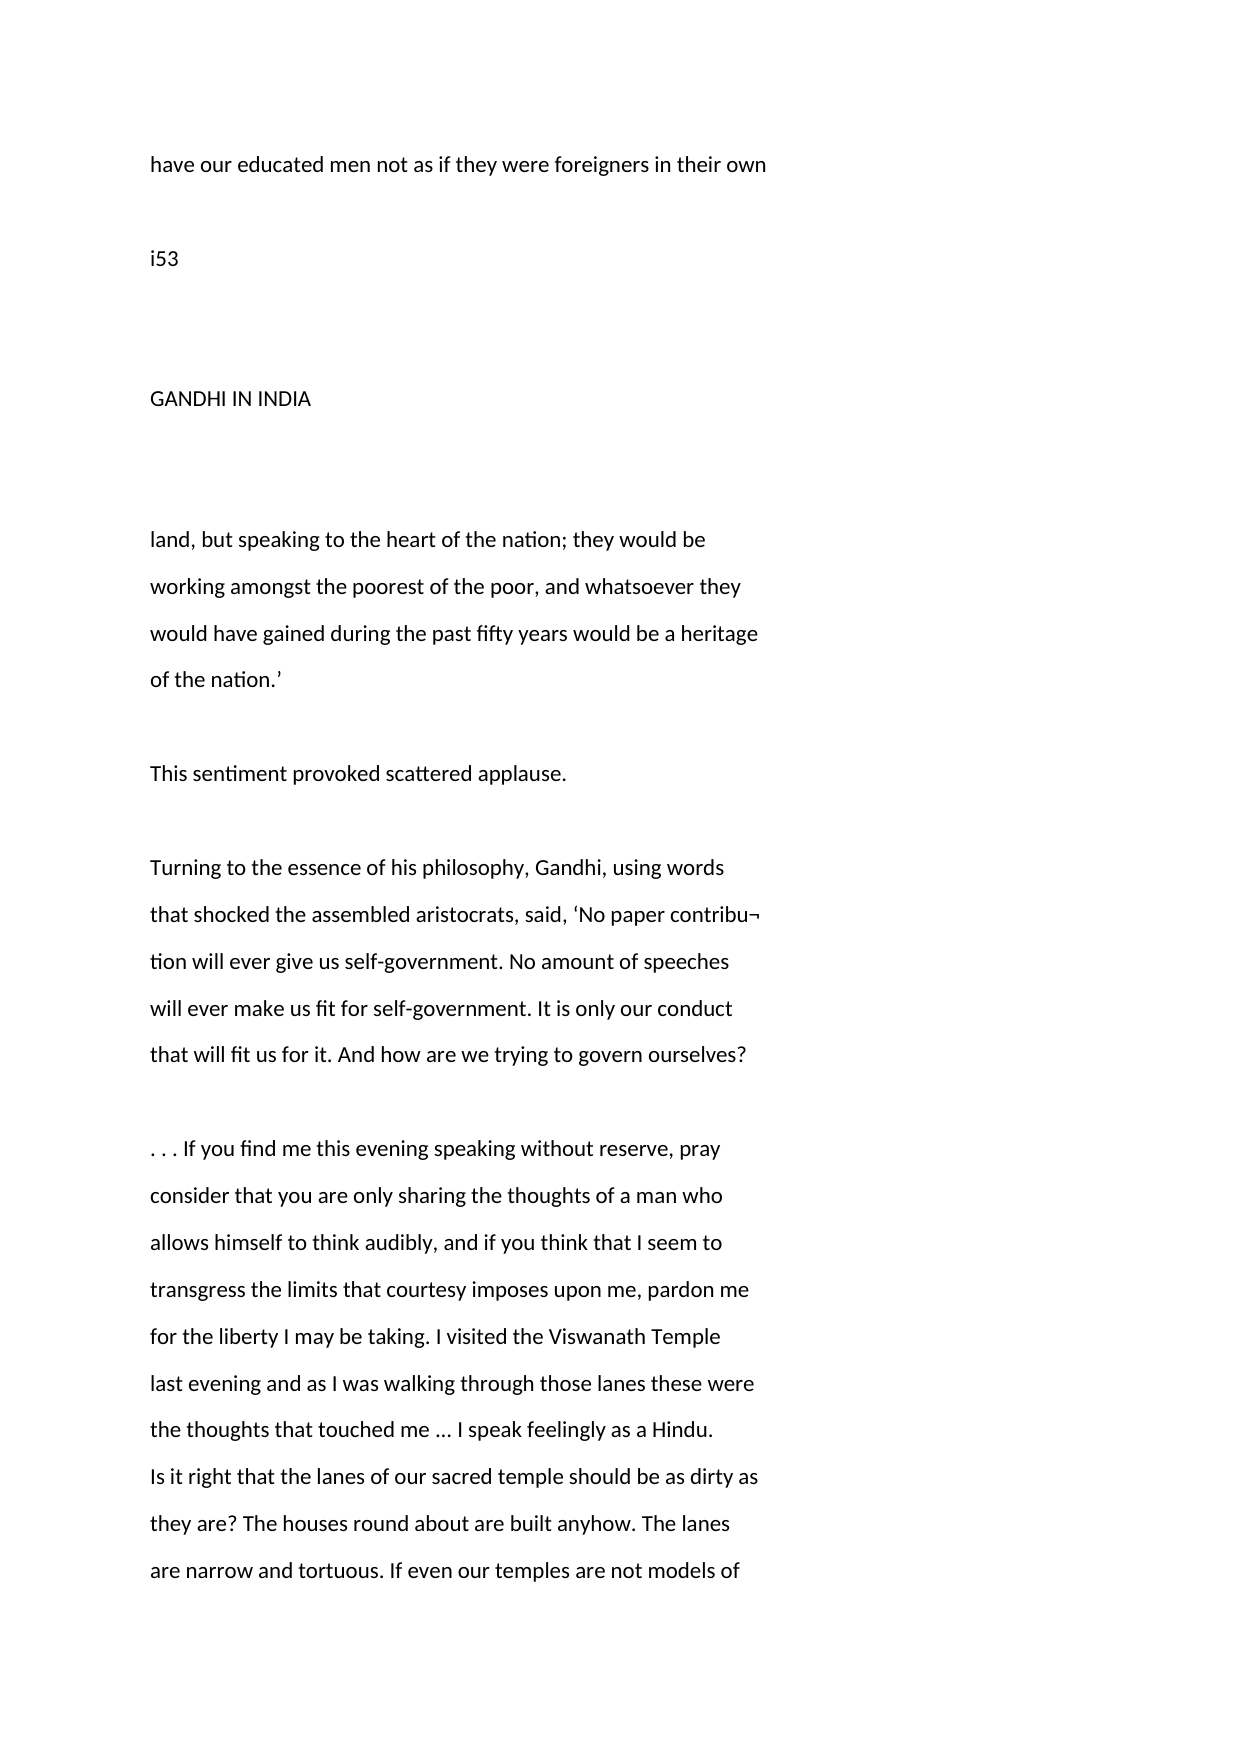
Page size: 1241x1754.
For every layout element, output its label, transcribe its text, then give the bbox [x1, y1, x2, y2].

text they are? The houses round about are built anyhow. The lanes [150, 1509, 1090, 1537]
text would have gained during the past fifty years would be a heritage [150, 619, 1090, 647]
text . . . If you find me this evening speaking without reserve, pray [150, 1134, 1090, 1162]
text are narrow and tortuous. If even our temples are not models of [150, 1556, 1090, 1584]
text tion will ever give us self-government. No amount of speeches [150, 947, 1090, 975]
text will ever make us fit for self-government. It is only our conduct [150, 994, 1090, 1022]
text land, but speaking to the heart of the nation; they would be [150, 525, 1090, 553]
text that shocked the assembled aristocrats, said, ‘No paper contribu¬ [150, 900, 1090, 928]
text for the liberty I may be taking. I visited the Viswanath Temple [150, 1322, 1090, 1350]
text of the nation.’ [150, 666, 1090, 694]
text consider that you are only sharing the thoughts of a man who [150, 1181, 1090, 1209]
text that will fit us for it. And how are we trying to govern ourselves? [150, 1041, 1090, 1069]
text transgress the limits that courtesy imposes upon me, pardon me [150, 1275, 1090, 1303]
text GANDHI IN INDIA [150, 384, 1090, 412]
text the thoughts that touched me ... I speak feelingly as a Hindu. [150, 1416, 1090, 1444]
text working amongst the poorest of the poor, and whatsoever they [150, 572, 1090, 600]
text Turning to the essence of his philosophy, Gandhi, using words [150, 853, 1090, 881]
text i53 [150, 244, 1090, 272]
text allows himself to think audibly, and if you think that I seem to [150, 1228, 1090, 1256]
text last evening and as I was walking through those lanes these were [150, 1369, 1090, 1397]
text have our educated men not as if they were foreigners in their own [150, 150, 1090, 178]
text This sentiment provoked scattered applause. [150, 759, 1090, 787]
text Is it right that the lanes of our sacred temple should be as dirty as [150, 1462, 1090, 1491]
